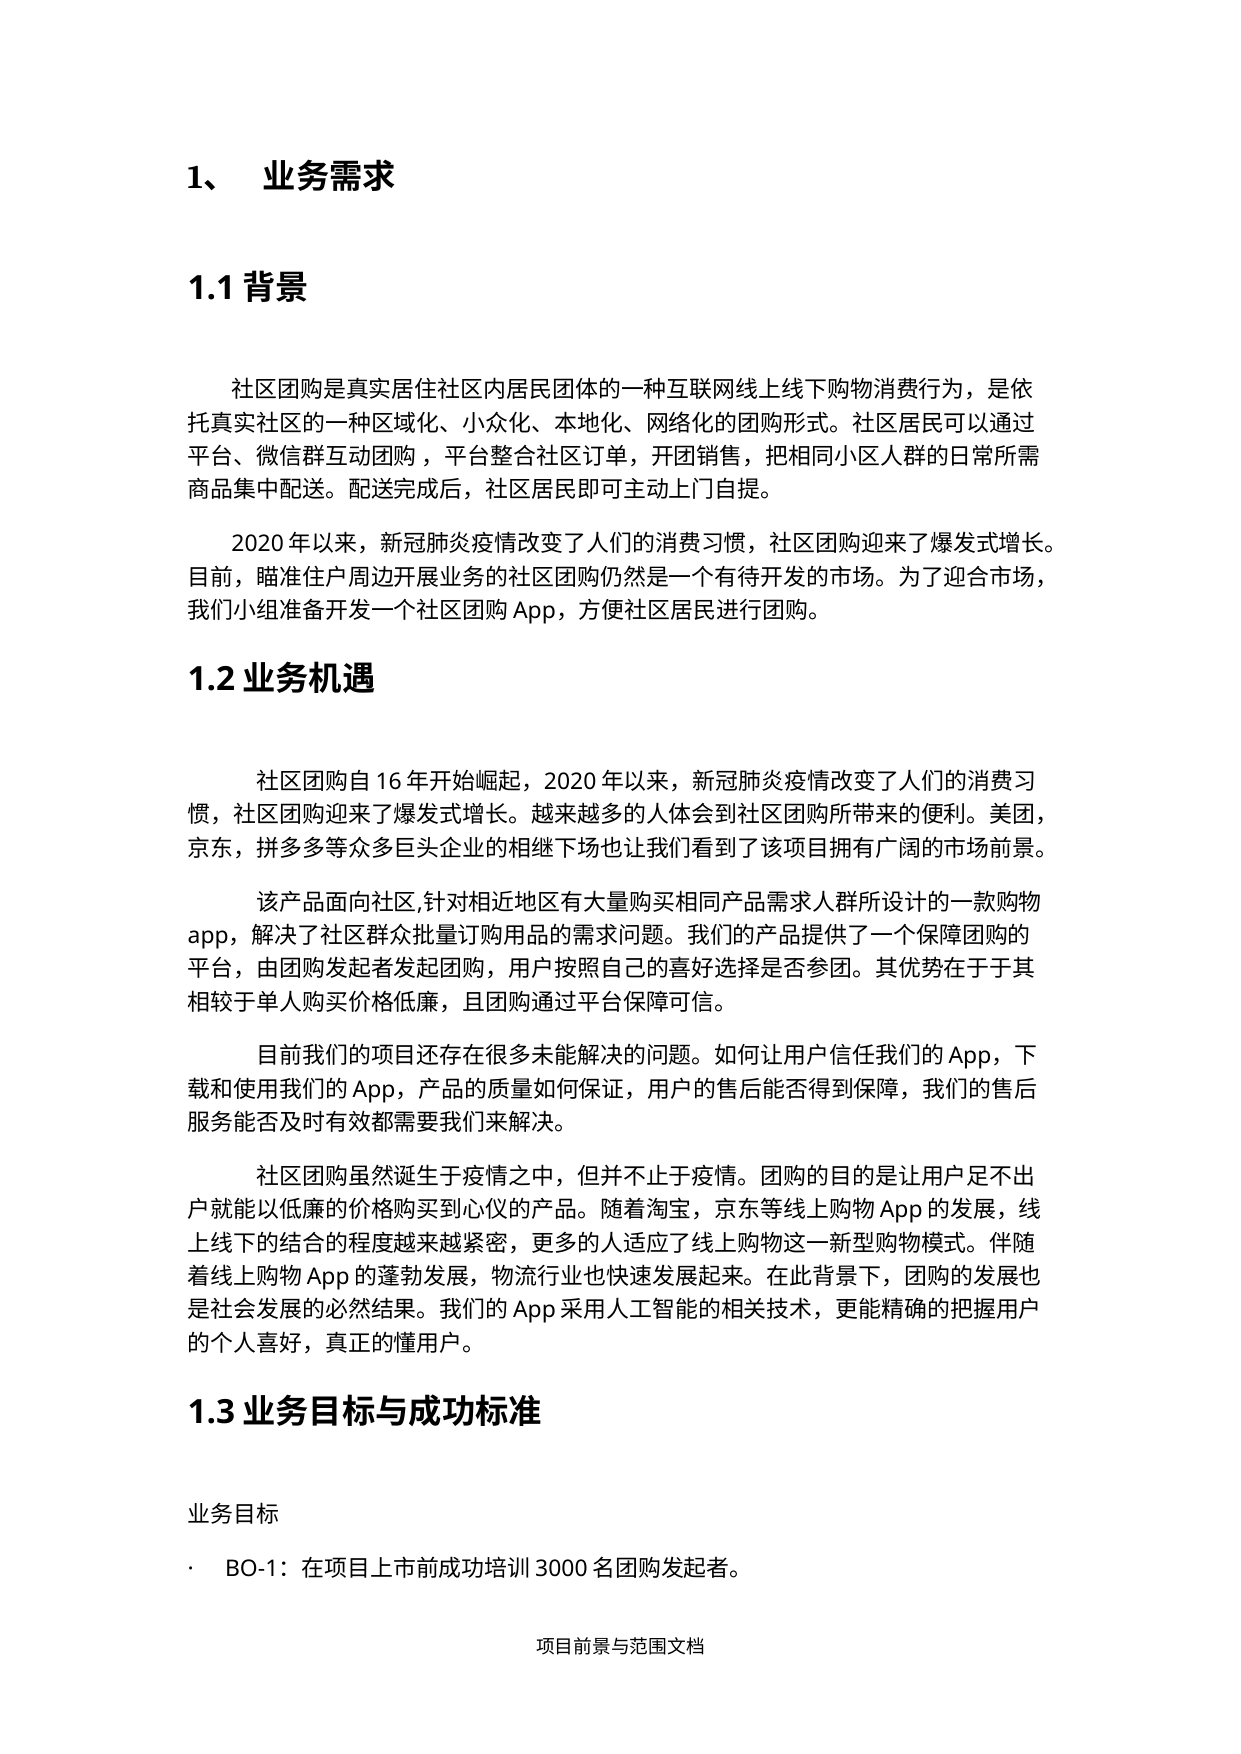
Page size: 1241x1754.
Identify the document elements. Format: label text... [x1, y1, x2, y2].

subtitle 1.3业务目标与成功标准 [187, 1385, 1053, 1433]
text 社区团购自16年开始崛起，2020年以来，新冠肺炎疫情改变了人们的消费习惯，社区团购迎来了爆发式增长。越来越多的人体会到社区团购所带来的便利。美团，京东，拼多多等众多巨头企业的相继下场也让我们看到了该项目拥有广阔的市场前景。 [187, 763, 1053, 863]
text 目前我们的项目还存在很多未能解决的问题。如何让用户信任我们的App，下载和使用我们的App，产品的质量如何保证，用户的售后能否得到保障，我们的售后服务能否及时有效都需要我们来解决。 [187, 1037, 1053, 1137]
subtitle 1.1背景 [187, 260, 1053, 309]
text 2020年以来，新冠肺炎疫情改变了人们的消费习惯，社区团购迎来了爆发式增长。目前，瞄准住户周边开展业务的社区团购仍然是一个有待开发的市场。为了迎合市场，我们小组准备开发一个社区团购App，方便社区居民进行团购。 [187, 525, 1053, 625]
text 业务目标 [187, 1496, 1053, 1529]
subtitle 业务需求 [187, 150, 1053, 198]
text 该产品面向社区,针对相近地区有大量购买相同产品需求人群所设计的一款购物app，解决了社区群众批量订购用品的需求问题。我们的产品提供了一个保障团购的平台，由团购发起者发起团购，用户按照自己的喜好选择是否参团。其优势在于于其相较于单人购买价格低廉，且团购通过平台保障可信。 [187, 883, 1053, 1017]
text 社区团购虽然诞生于疫情之中，但并不止于疫情。团购的目的是让用户足不出户就能以低廉的价格购买到心仪的产品。随着淘宝，京东等线上购物App的发展，线上线下的结合的程度越来越紧密，更多的人适应了线上购物这一新型购物模式。伴随着线上购物App的蓬勃发展，物流行业也快速发展起来。在此背景下，团购的发展也是社会发展的必然结果。我们的App采用人工智能的相关技术，更能精确的把握用户的个人喜好，真正的懂用户。 [187, 1158, 1053, 1358]
subtitle 1.2业务机遇 [187, 652, 1053, 700]
list BO-1：在项目上市前成功培训3000名团购发起者。 [187, 1550, 1053, 1583]
text 社区团购是真实居住社区内居民团体的一种互联网线上线下购物消费行为，是依托真实社区的一种区域化、小众化、本地化、网络化的团购形式。社区居民可以通过平台、微信群互动团购 ，平台整合社区订单，开团销售，把相同小区人群的日常所需商品集中配送。配送完成后，社区居民即可主动上门自提。 [187, 371, 1053, 504]
